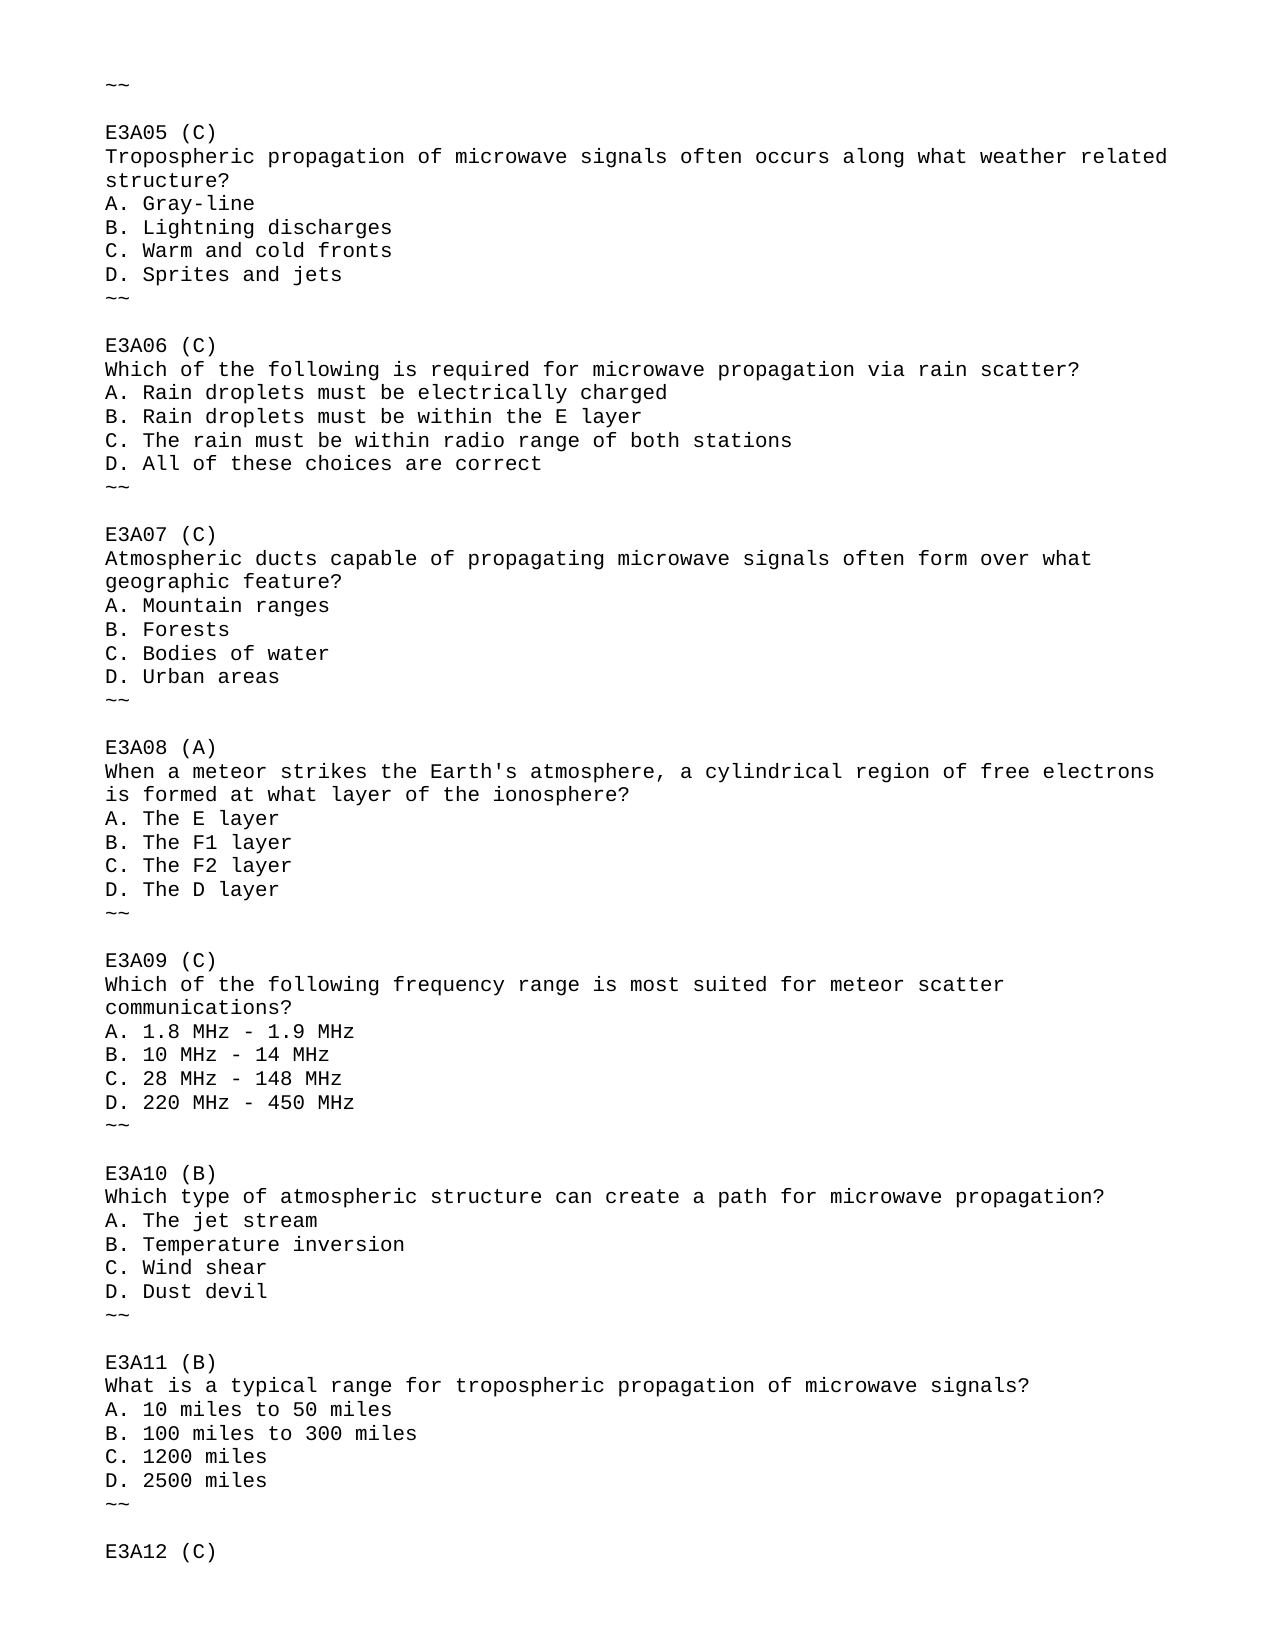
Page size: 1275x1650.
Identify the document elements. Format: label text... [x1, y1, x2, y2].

text Atmospheric ducts capable of propagating microwave signals often form over what geographic feature? [105, 548, 1170, 595]
text ~~ [105, 288, 1170, 311]
text E3A05 (C) [105, 122, 1170, 146]
text C. Warm and cold fronts [105, 241, 1170, 264]
text What is a typical range for tropospheric propagation of microwave signals? [105, 1376, 1170, 1399]
text D. Urban areas [105, 666, 1170, 690]
text D. Dust devil [105, 1281, 1170, 1304]
text ~~ [105, 1304, 1170, 1328]
text Which of the following is required for microwave propagation via rain scatter? [105, 359, 1170, 382]
text E3A08 (A) [105, 737, 1170, 761]
text E3A07 (C) [105, 524, 1170, 548]
text ~~ [105, 1494, 1170, 1517]
text A. 1.8 MHz - 1.9 MHz [105, 1021, 1170, 1044]
text D. The D layer [105, 879, 1170, 903]
text A. 10 miles to 50 miles [105, 1399, 1170, 1423]
text A. Gray-line [105, 193, 1170, 217]
text B. 100 miles to 300 miles [105, 1423, 1170, 1446]
text ~~ [105, 690, 1170, 713]
text E3A11 (B) [105, 1352, 1170, 1376]
text A. The jet stream [105, 1210, 1170, 1234]
text D. Sprites and jets [105, 264, 1170, 288]
text B. 10 MHz - 14 MHz [105, 1044, 1170, 1068]
text D. 220 MHz - 450 MHz [105, 1092, 1170, 1115]
text B. The F1 layer [105, 832, 1170, 855]
text A. Rain droplets must be electrically charged [105, 382, 1170, 406]
text B. Forests [105, 619, 1170, 642]
text ~~ [105, 75, 1170, 99]
text B. Rain droplets must be within the E layer [105, 406, 1170, 430]
text C. 28 MHz - 148 MHz [105, 1068, 1170, 1092]
text C. Bodies of water [105, 642, 1170, 666]
text C. Wind shear [105, 1257, 1170, 1281]
text C. 1200 miles [105, 1446, 1170, 1470]
text E3A10 (B) [105, 1163, 1170, 1186]
text E3A06 (C) [105, 335, 1170, 359]
text B. Lightning discharges [105, 217, 1170, 241]
text ~~ [105, 477, 1170, 501]
text A. Mountain ranges [105, 595, 1170, 619]
text E3A12 (C) [105, 1541, 1170, 1565]
text D. All of these choices are correct [105, 453, 1170, 477]
text ~~ [105, 903, 1170, 926]
text Tropospheric propagation of microwave signals often occurs along what weather related structure? [105, 146, 1170, 193]
text B. Temperature inversion [105, 1234, 1170, 1257]
text A. The E layer [105, 808, 1170, 832]
text Which type of atmospheric structure can create a path for microwave propagation? [105, 1186, 1170, 1210]
text ~~ [105, 1115, 1170, 1139]
text When a meteor strikes the Earth's atmosphere, a cylindrical region of free electrons is formed at what layer of the ionosphere? [105, 761, 1170, 808]
text E3A09 (C) [105, 950, 1170, 973]
text C. The F2 layer [105, 855, 1170, 879]
text Which of the following frequency range is most suited for meteor scatter communications? [105, 973, 1170, 1021]
text C. The rain must be within radio range of both stations [105, 430, 1170, 453]
text D. 2500 miles [105, 1470, 1170, 1494]
